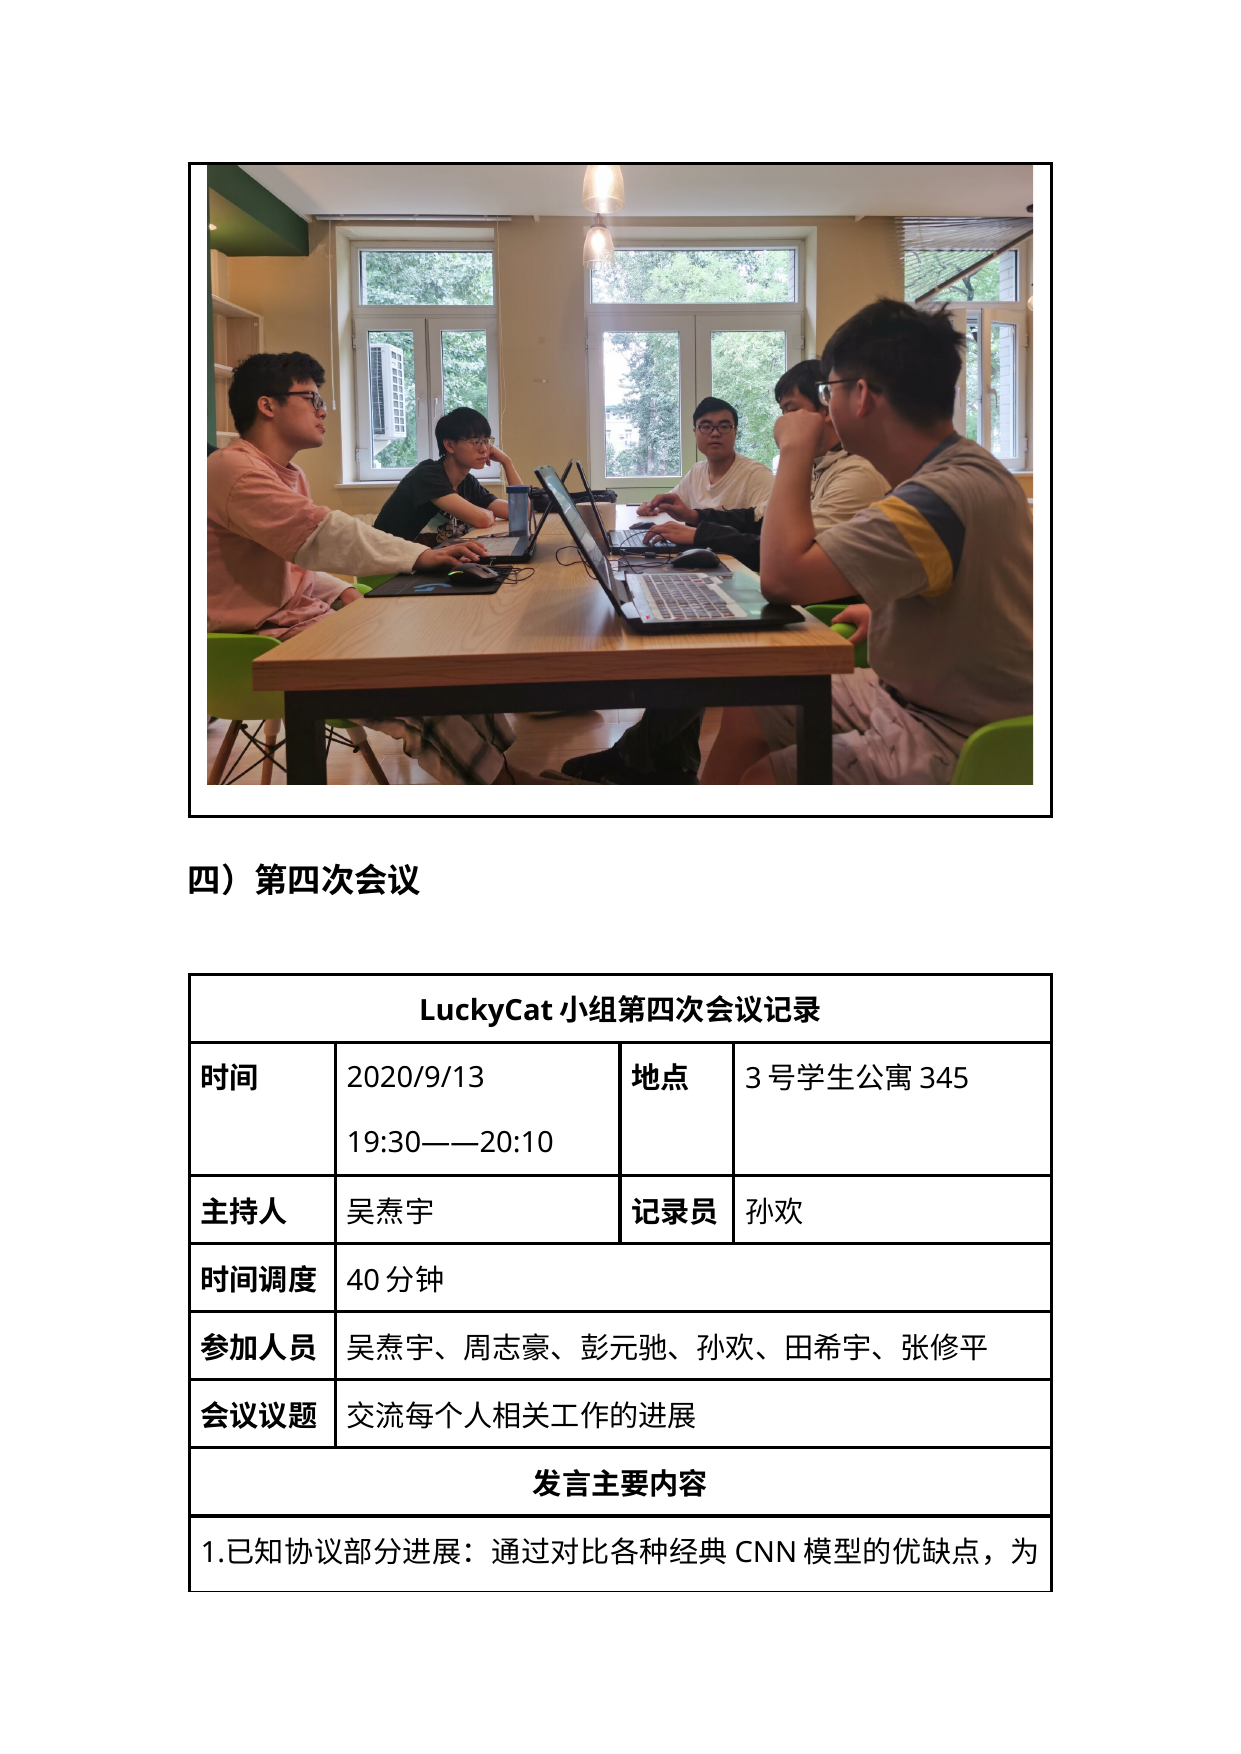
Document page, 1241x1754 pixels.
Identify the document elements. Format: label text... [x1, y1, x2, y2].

table_cell 吴焘宇、周志豪、彭元驰、孙欢、田希宇、张修平 [337, 1313, 1050, 1378]
table_cell 时间调度 [191, 1245, 334, 1310]
table_cell 40分钟 [337, 1245, 1050, 1310]
table_cell 时间 [191, 1044, 334, 1174]
table_cell 地点 [622, 1044, 732, 1174]
table_cell 会议议题 [191, 1381, 334, 1446]
table_cell 2020/9/13 19:30——20:10 [337, 1044, 618, 1174]
table_header LuckyCat小组第四次会议记录 [191, 976, 1050, 1041]
picture [207, 165, 1034, 785]
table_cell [191, 1518, 1050, 1591]
table_cell 交流每个人相关工作的进展 [337, 1381, 1050, 1446]
subtitle 四）第四次会议 [187, 845, 1053, 910]
table_cell 3号学生公寓345 [735, 1044, 1050, 1174]
table_cell 孙欢 [735, 1177, 1050, 1242]
table_cell 参加人员 [191, 1313, 334, 1378]
table_cell 主持人 [191, 1177, 334, 1242]
table_cell 吴焘宇 [337, 1177, 618, 1242]
table_cell [191, 165, 1050, 815]
table_cell 发言主要内容 [191, 1449, 1050, 1514]
table_cell 记录员 [622, 1177, 732, 1242]
